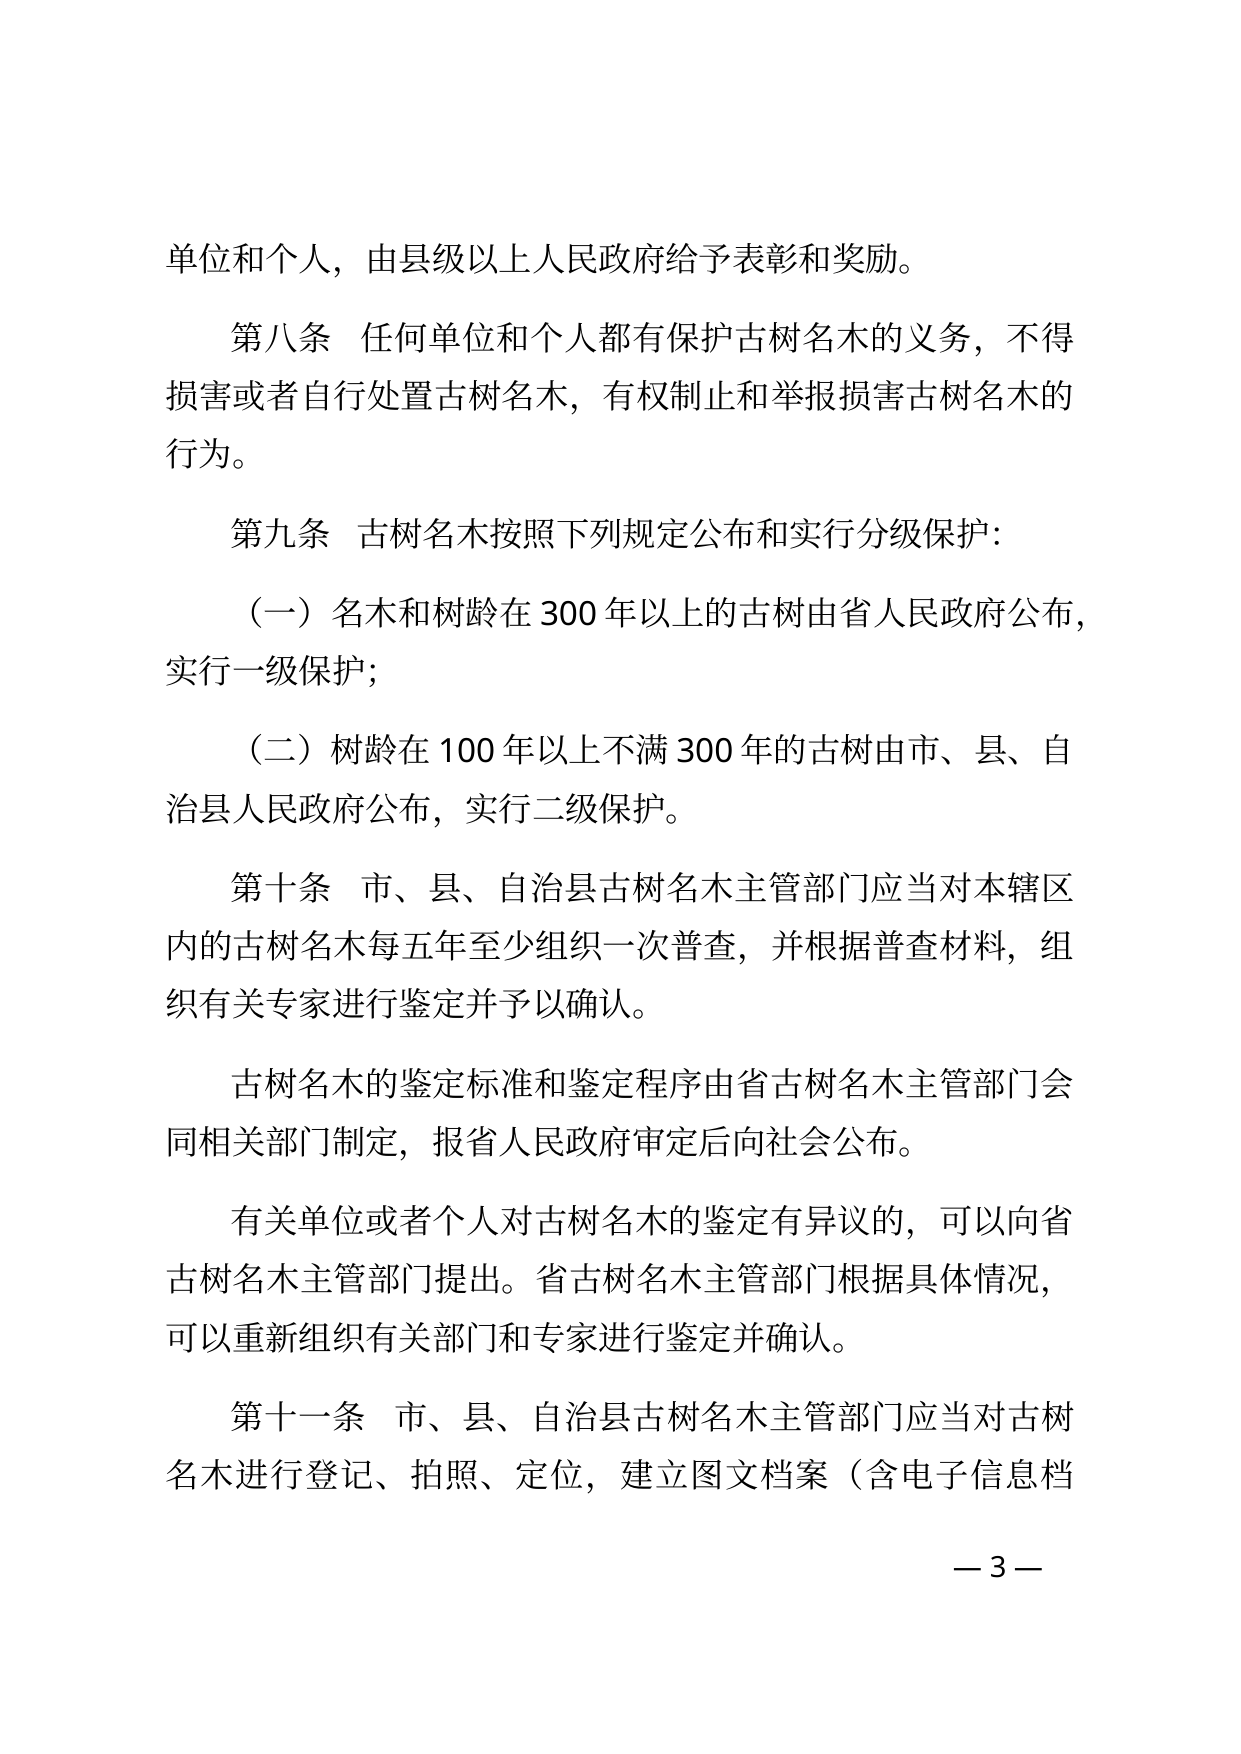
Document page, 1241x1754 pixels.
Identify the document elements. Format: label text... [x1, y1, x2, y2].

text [165, 224, 1075, 283]
text 古树名木的鉴定标准和鉴定程序由省古树名木主管部门会同相关部门制定，报省人民政府审定后向社会公布。 [165, 1049, 1075, 1166]
text 第十条 市、县、自治县古树名木主管部门应当对本辖区内的古树名木每五年至少组织一次普查，并根据普查材料，组织有关专家进行鉴定并予以确认。 [165, 853, 1075, 1028]
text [165, 1383, 1075, 1499]
text （二）树龄在100年以上不满300年的古树由市、县、自治县人民政府公布，实行二级保护。 [165, 716, 1075, 833]
text 第九条 古树名木按照下列规定公布和实行分级保护： [165, 499, 1075, 558]
text 第八条 任何单位和个人都有保护古树名木的义务，不得损害或者自行处置古树名木，有权制止和举报损害古树名木的行为。 [165, 303, 1075, 478]
text 有关单位或者个人对古树名木的鉴定有异议的，可以向省古树名木主管部门提出。省古树名木主管部门根据具体情况，可以重新组织有关部门和专家进行鉴定并确认。 [165, 1187, 1075, 1362]
text （一）名木和树龄在300年以上的古树由省人民政府公布，实行一级保护； [165, 578, 1075, 695]
